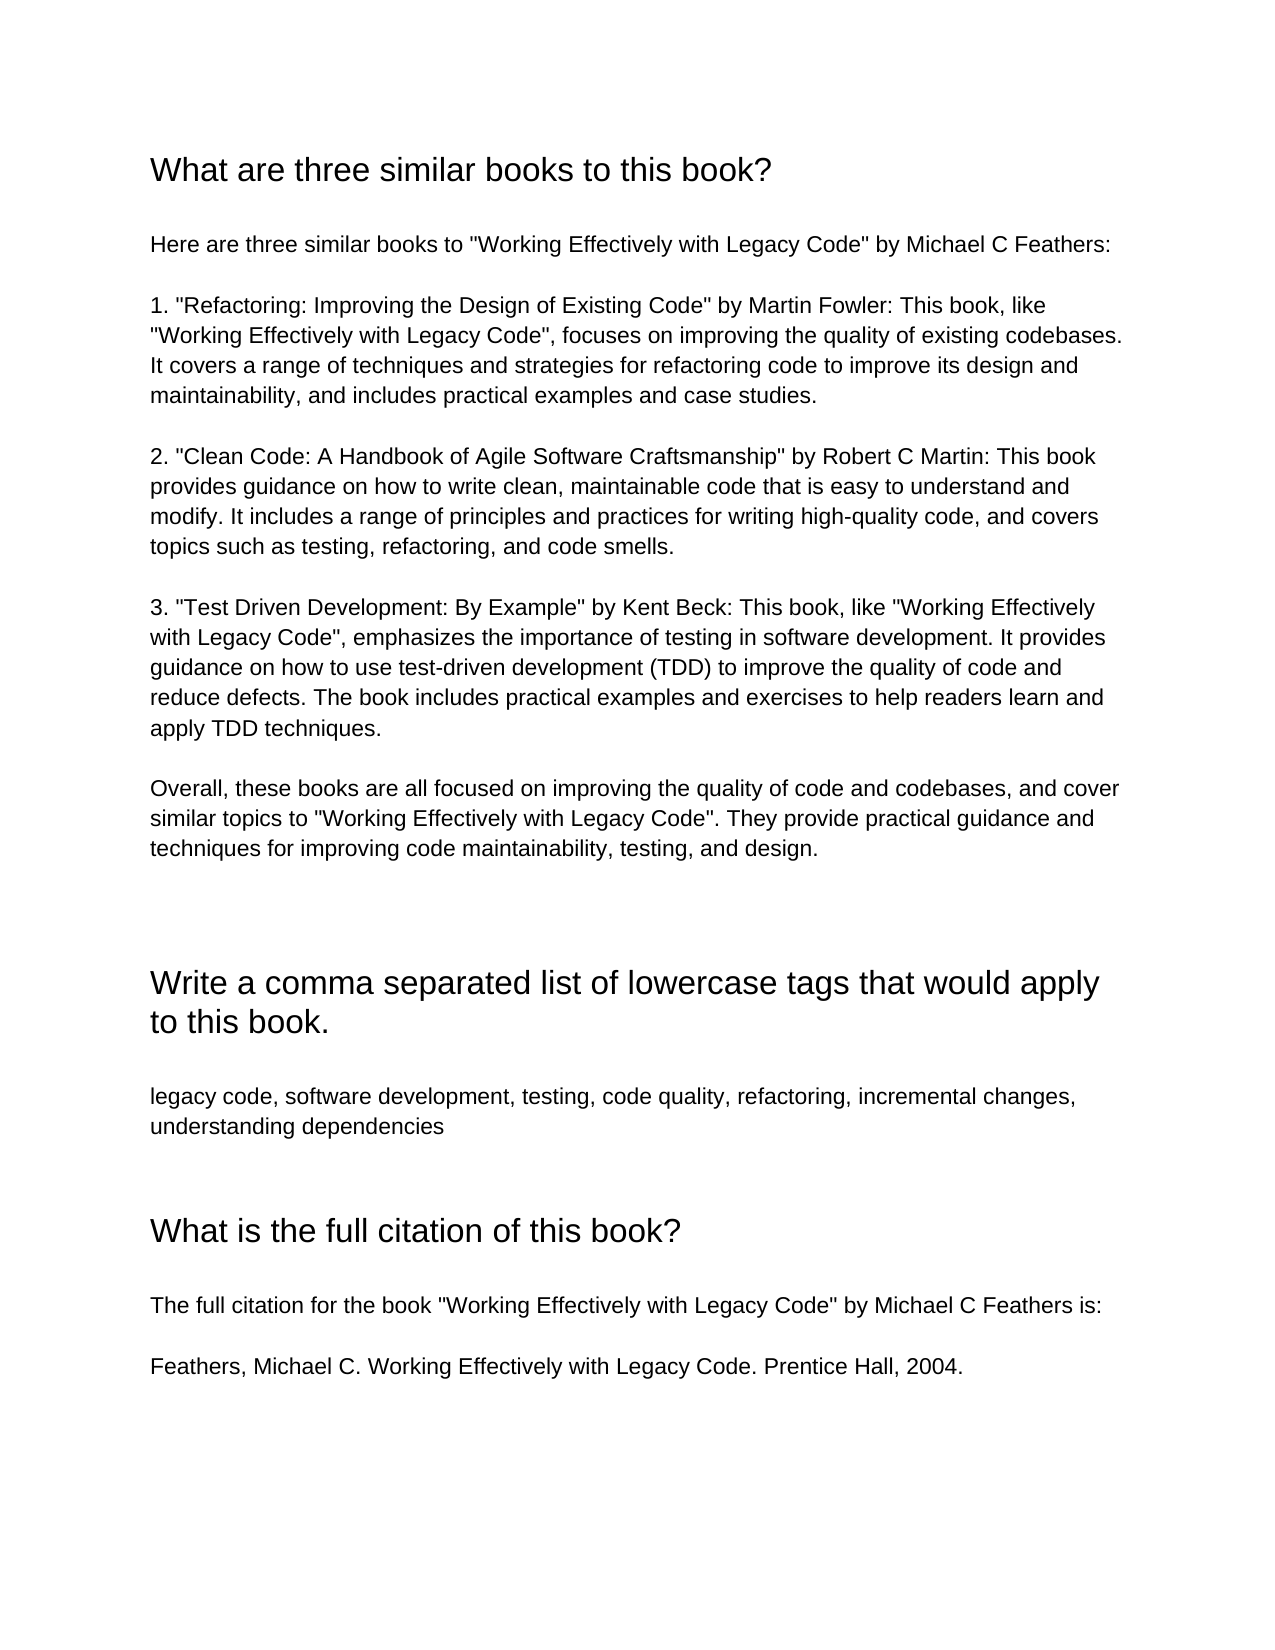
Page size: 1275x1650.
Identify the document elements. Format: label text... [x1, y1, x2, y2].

text Overall, these books are all focused on improving the quality of code and codebases, and cover similar topics to "Working Effectively with Legacy Code". They provide practical guidance and techniques for improving code maintainability, testing, and design. [150, 775, 1125, 862]
text The full citation for the book "Working Effectively with Legacy Code" by Michael C Feathers is: [150, 1292, 1125, 1319]
text 2. "Clean Code: A Handbook of Agile Software Craftsmanship" by Robert C Martin: This book provides guidance on how to write clean, maintainable code that is easy to understand and modify. It includes a range of principles and practices for writing high-quality code, and covers topics such as testing, refactoring, and code smells. [150, 443, 1125, 559]
subtitle What are three similar books to this book? [150, 150, 1125, 188]
text 3. "Test Driven Development: By Example" by Kent Beck: This book, like "Working Effectively with Legacy Code", emphasizes the importance of testing in software development. It provides guidance on how to use test-driven development (TDD) to improve the quality of code and reduce defects. The book includes practical examples and exercises to help readers learn and apply TDD techniques. [150, 594, 1125, 741]
subtitle Write a comma separated list of lowercase tags that would apply to this book. [150, 963, 1125, 1040]
subtitle What is the full citation of this book? [150, 1211, 1125, 1249]
text Feathers, Michael C. Working Effectively with Legacy Code. Prentice Hall, 2004. [150, 1353, 1125, 1379]
text Here are three similar books to "Working Effectively with Legacy Code" by Michael C Feathers: [150, 231, 1125, 257]
text 1. "Refactoring: Improving the Design of Existing Code" by Martin Fowler: This book, like "Working Effectively with Legacy Code", focuses on improving the quality of existing codebases. It covers a range of techniques and strategies for refactoring code to improve its design and maintainability, and includes practical examples and case studies. [150, 292, 1125, 408]
text legacy code, software development, testing, code quality, refactoring, incremental changes, understanding dependencies [150, 1083, 1125, 1139]
